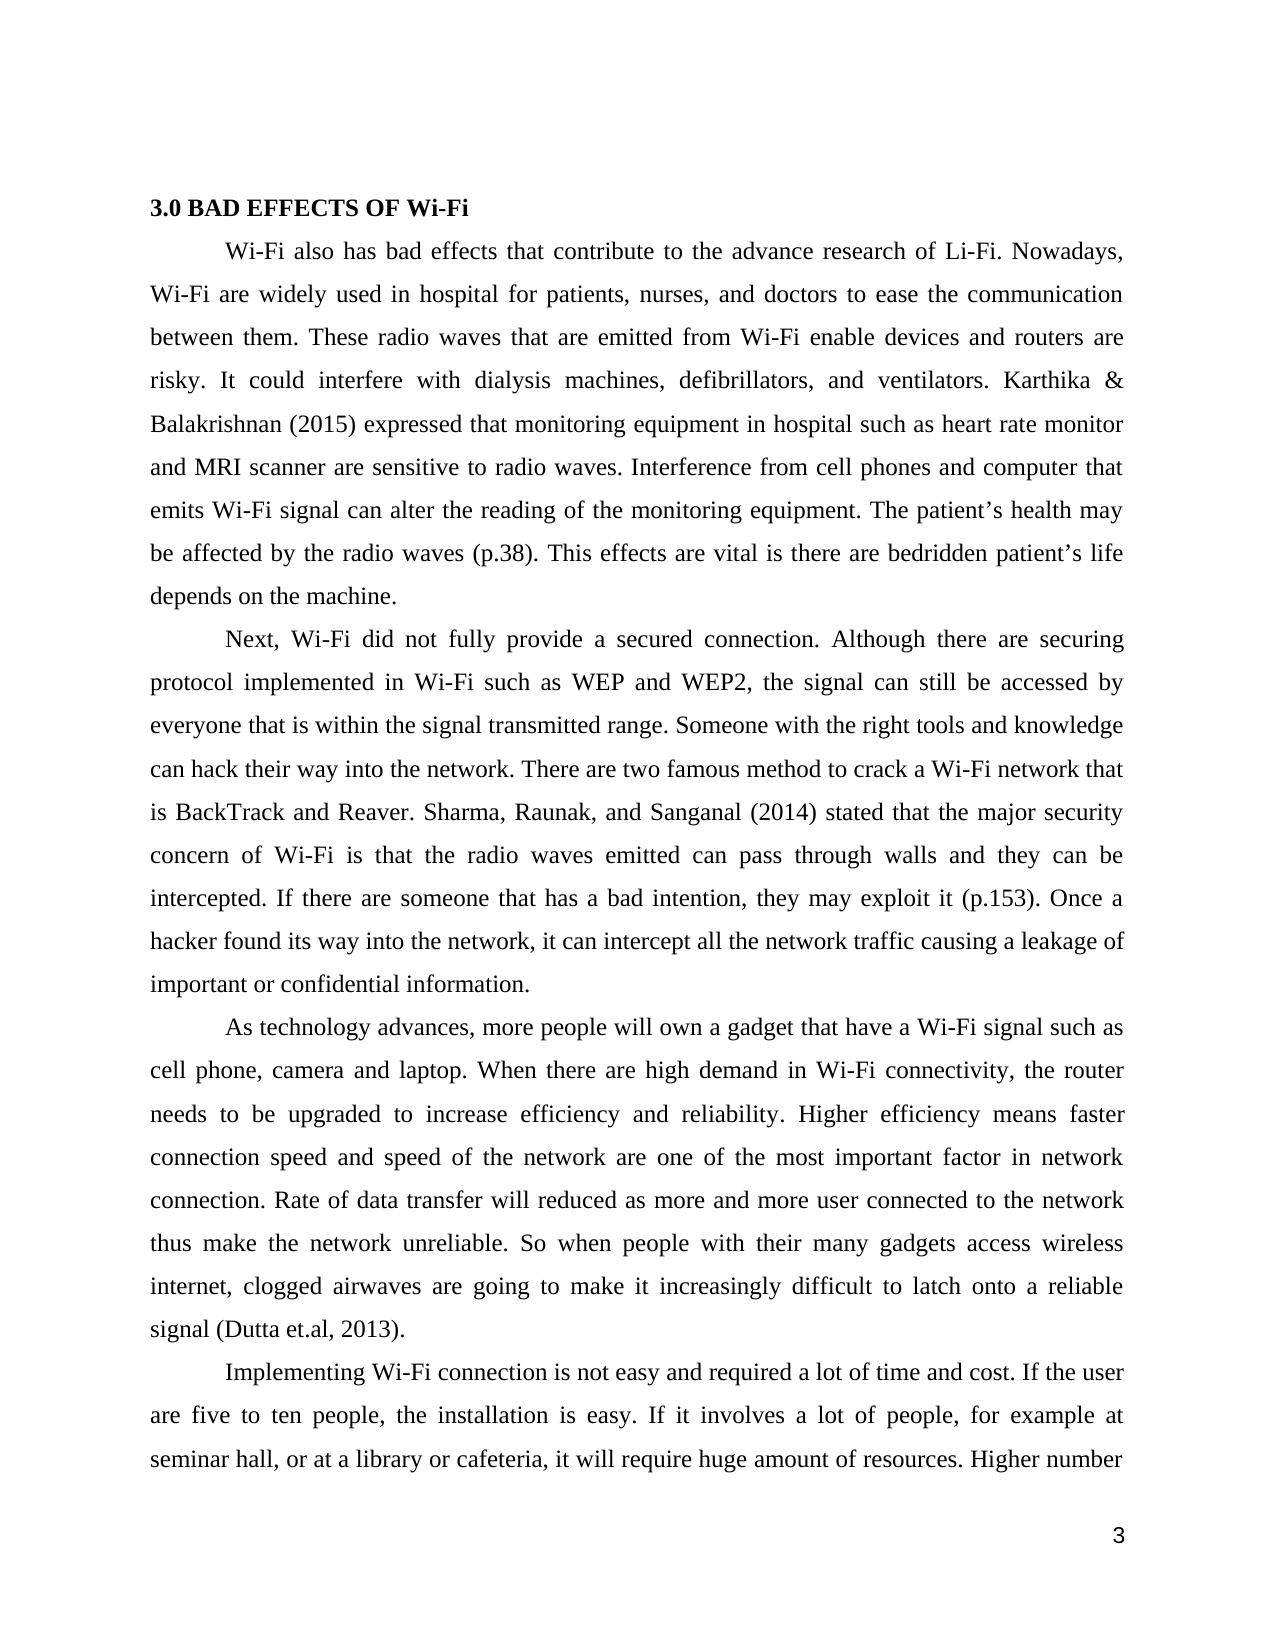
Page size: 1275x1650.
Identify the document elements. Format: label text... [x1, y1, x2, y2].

text Wi-Fi also has bad effects that contribute to the advance research of Li-Fi. Nowadays, Wi-Fi are widely used in hospital for patients, nurses, and doctors to ease the communication between them. These radio waves that are emitted from Wi-Fi enable devices and routers are risky. It could interfere with dialysis machines, defibrillators, and ventilators. Karthika & Balakrishnan (2015) expressed that monitoring equipment in hospital such as heart rate monitor and MRI scanner are sensitive to radio waves. Interference from cell phones and computer that emits Wi-Fi signal can alter the reading of the monitoring equipment. The patient’s health may be affected by the radio waves (p.38). This effects are vital is there are bedridden patient’s life depends on the machine. [150, 236, 1125, 610]
text 3.0 BAD EFFECTS OF Wi-Fi [150, 193, 1125, 222]
text Next, Wi-Fi did not fully provide a secured connection. Although there are securing protocol implemented in Wi-Fi such as WEP and WEP2, the signal can still be accessed by everyone that is within the signal transmitted range. Someone with the right tools and knowledge can hack their way into the network. There are two famous method to crack a Wi-Fi network that is BackTrack and Reaver. Sharma, Raunak, and Sanganal (2014) stated that the major security concern of Wi-Fi is that the radio waves emitted can pass through walls and they can be intercepted. If there are someone that has a bad intention, they may exploit it (p.153). Once a hacker found its way into the network, it can intercept all the network traffic causing a leakage of important or confidential information. [150, 624, 1125, 998]
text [150, 1357, 1125, 1472]
text As technology advances, more people will own a gadget that have a Wi-Fi signal such as cell phone, camera and laptop. When there are high demand in Wi-Fi connectivity, the router needs to be upgraded to increase efficiency and reliability. Higher efficiency means faster connection speed and speed of the network are one of the most important factor in network connection. Rate of data transfer will reduced as more and more user connected to the network thus make the network unreliable. So when people with their many gadgets access wireless internet, clogged airwaves are going to make it increasingly difficult to latch onto a reliable signal (Dutta et.al, 2013). [150, 1012, 1125, 1343]
